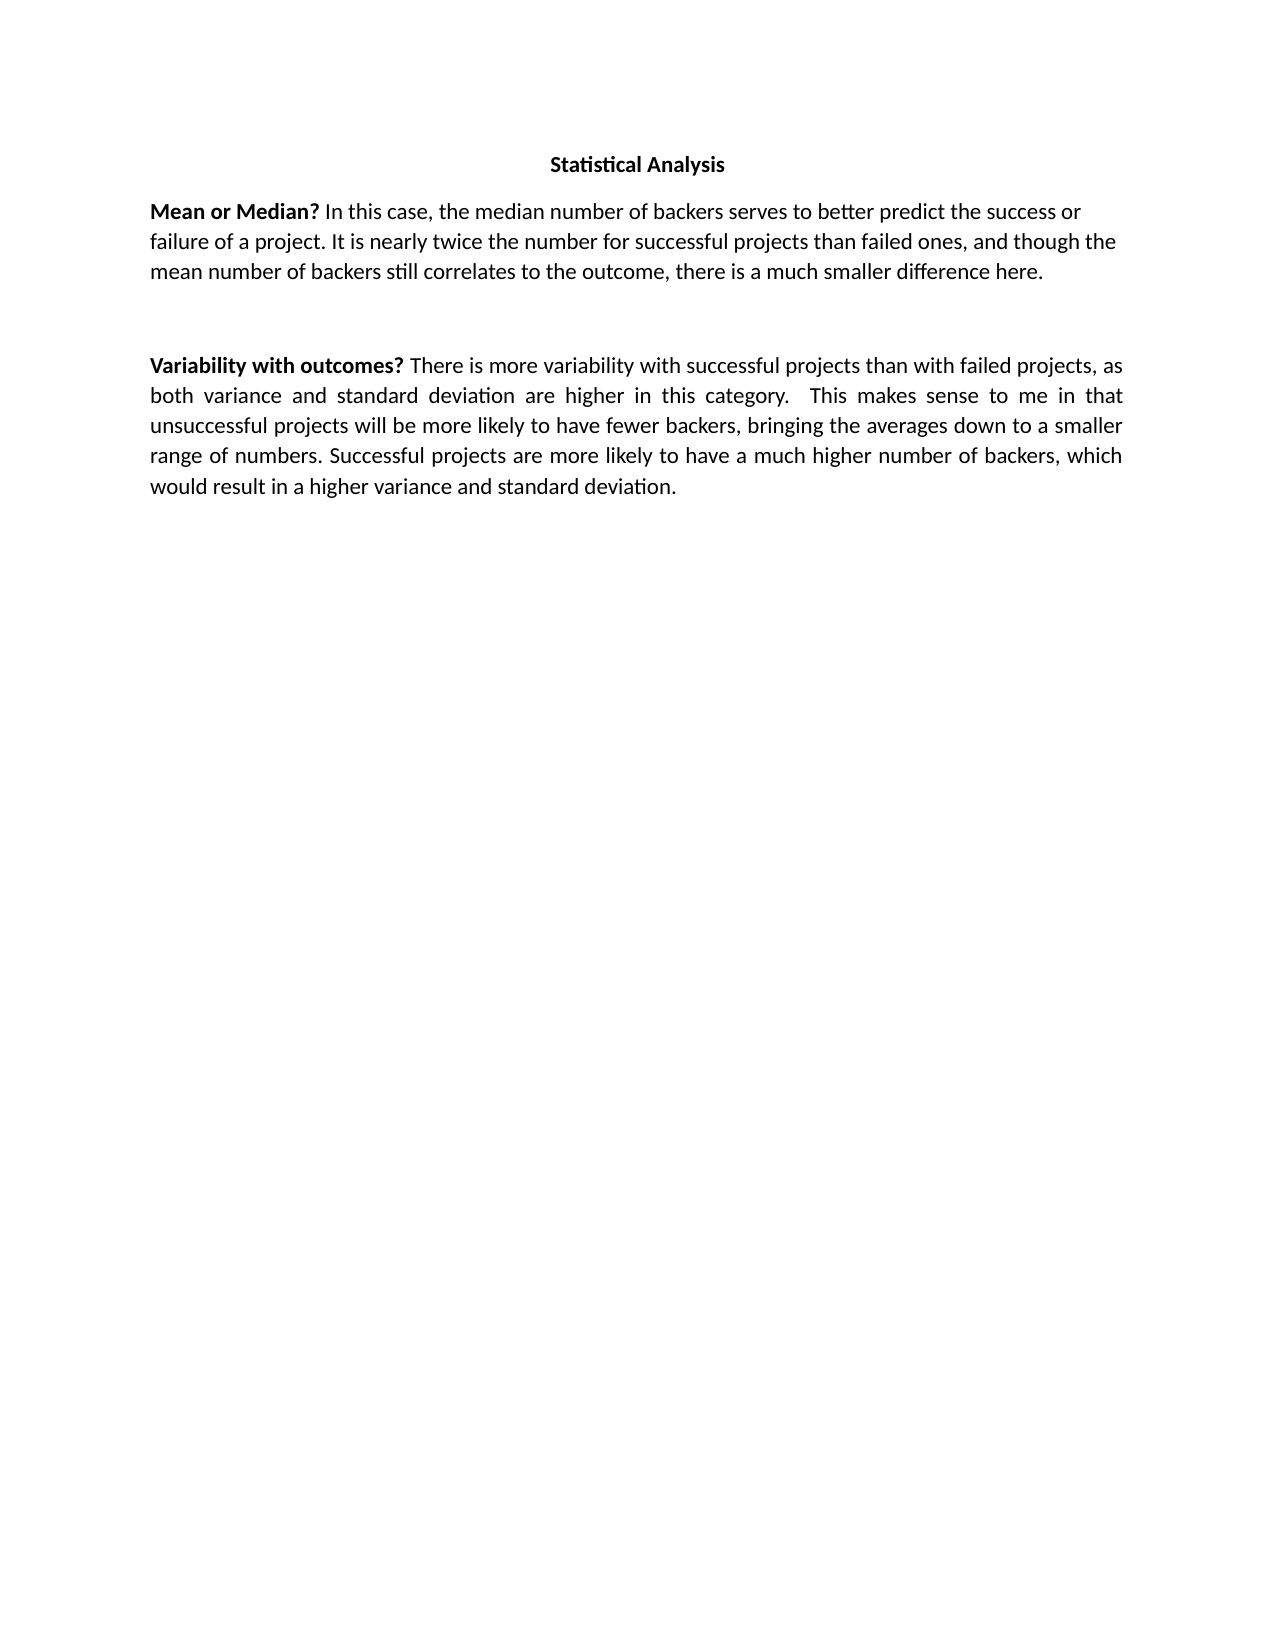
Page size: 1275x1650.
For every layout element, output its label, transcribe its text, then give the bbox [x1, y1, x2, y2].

text Statistical Analysis [150, 150, 1125, 178]
text Mean or Median? In this case, the median number of backers serves to better predict the success or failure of a project. It is nearly twice the number for successful projects than failed ones, and though the mean number of backers still correlates to the outcome, there is a much smaller difference here. [150, 197, 1125, 285]
text Variability with outcomes? There is more variability with successful projects than with failed projects, as both variance and standard deviation are higher in this category. This makes sense to me in that unsuccessful projects will be more likely to have fewer backers, bringing the averages down to a smaller range of numbers. Successful projects are more likely to have a much higher number of backers, which would result in a higher variance and standard deviation. [150, 351, 1125, 500]
